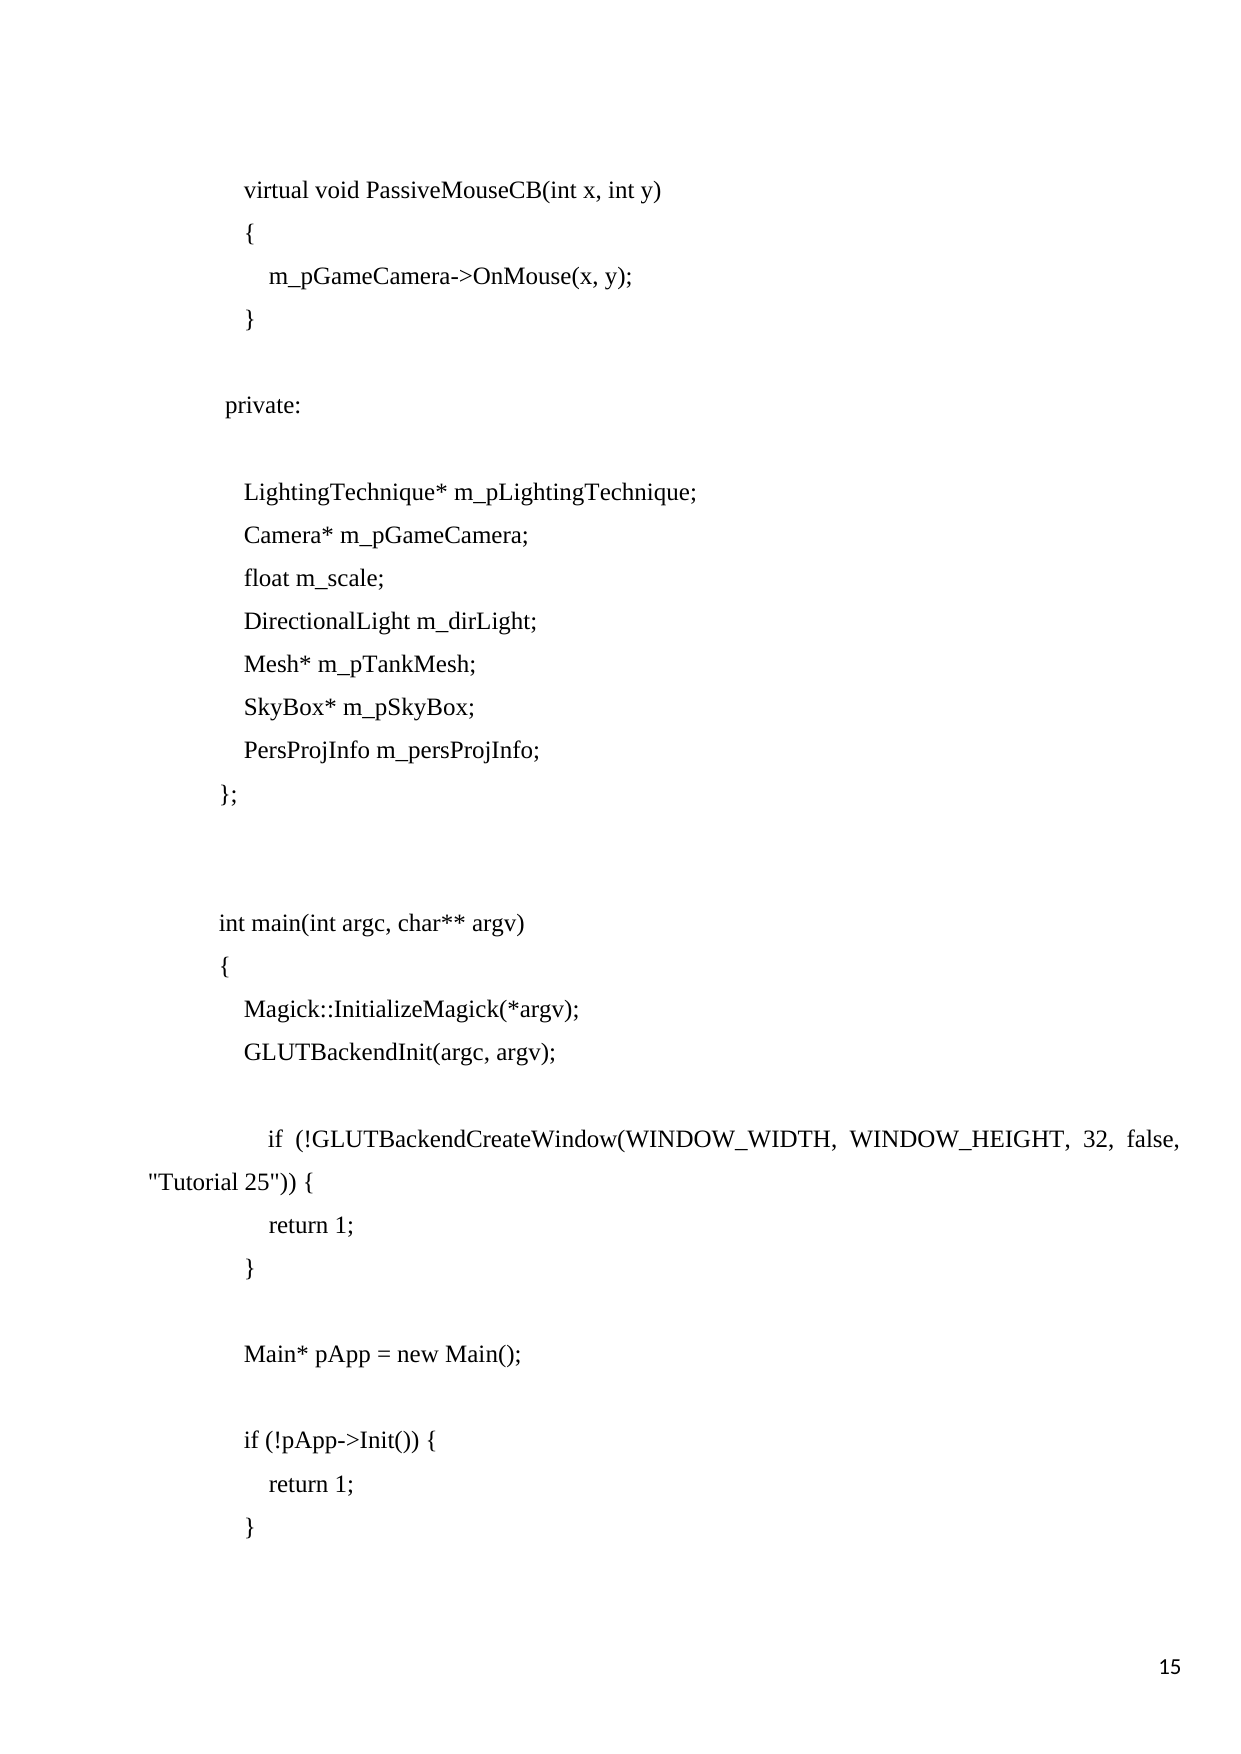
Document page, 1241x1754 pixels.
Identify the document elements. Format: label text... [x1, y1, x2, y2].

text int main(int argc, char** argv) [148, 908, 1181, 937]
text private: [148, 391, 1181, 419]
text LightingTechnique* m_pLightingTechnique; [148, 477, 1181, 506]
text Mesh* m_pTankMesh; [148, 649, 1181, 678]
text virtual void PassiveMouseCB(int x, int y) [148, 175, 1181, 204]
text return 1; [148, 1469, 1181, 1497]
text DirectionalLight m_dirLight; [148, 606, 1181, 635]
text } [148, 304, 1181, 333]
text PersProjInfo m_persProjInfo; [148, 736, 1181, 764]
text SkyBox* m_pSkyBox; [148, 692, 1181, 721]
text return 1; [148, 1210, 1181, 1239]
text m_pGameCamera->OnMouse(x, y); [148, 261, 1181, 290]
text Camera* m_pGameCamera; [148, 520, 1181, 549]
text } [148, 1512, 1181, 1541]
text { [148, 951, 1181, 980]
text Main* pApp = new Main(); [148, 1339, 1181, 1368]
text if (!GLUTBackendCreateWindow(WINDOW_WIDTH, WINDOW_HEIGHT, 32, false, "Tutorial 25")) { [148, 1124, 1181, 1196]
text { [148, 218, 1181, 247]
text } [148, 1253, 1181, 1282]
text float m_scale; [148, 563, 1181, 592]
text Magick::InitializeMagick(*argv); [148, 994, 1181, 1023]
text if (!pApp->Init()) { [148, 1426, 1181, 1454]
text }; [148, 779, 1181, 807]
text GLUTBackendInit(argc, argv); [148, 1037, 1181, 1066]
